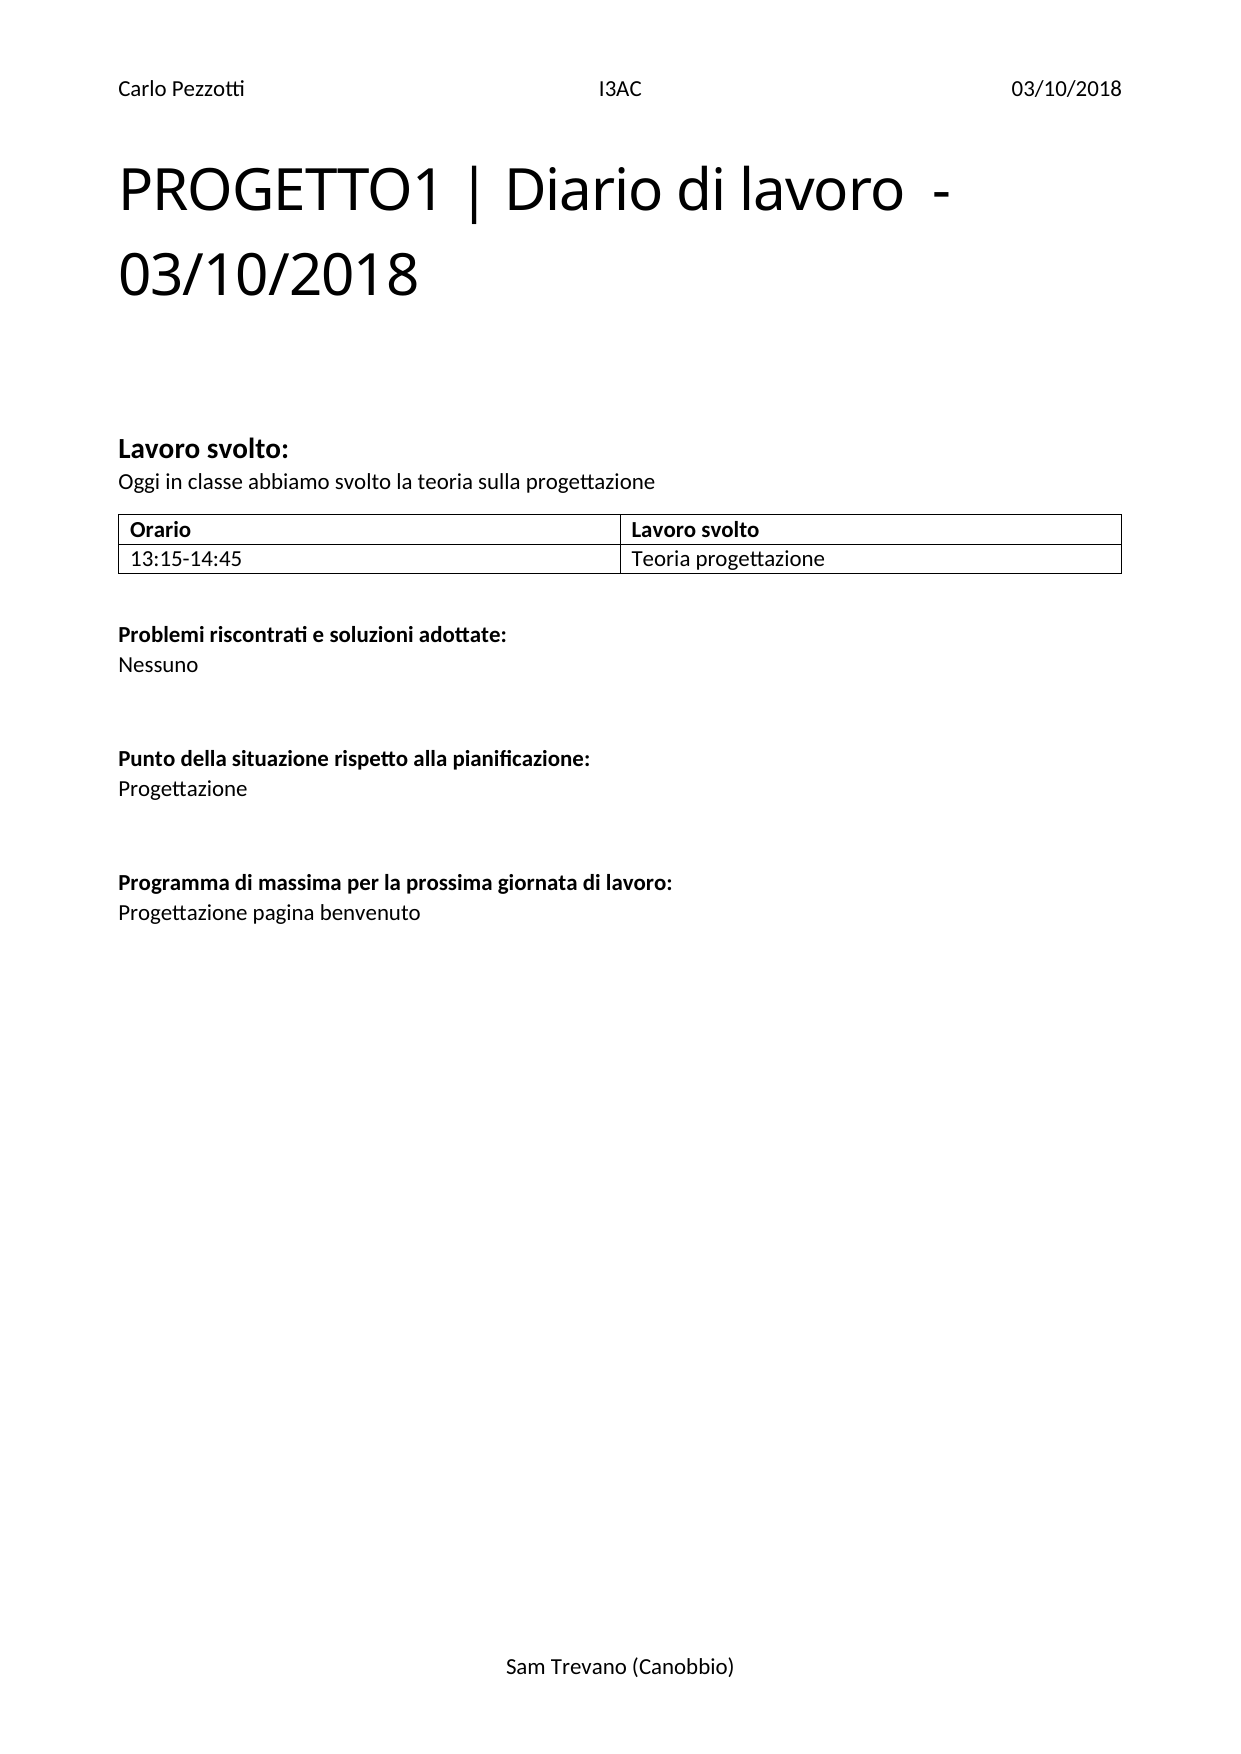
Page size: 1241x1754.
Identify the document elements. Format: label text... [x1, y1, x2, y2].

text Problemi riscontrati e soluzioni adottate: Nessuno [118, 620, 1122, 679]
table_header Lavoro svolto [621, 515, 1121, 543]
text Programma di massima per la prossima giornata di lavoro: Progettazione pagina benvenuto [118, 868, 1122, 927]
table_cell Teoria progettazione [621, 545, 1121, 572]
text Lavoro svolto: Oggi in classe abbiamo svolto la teoria sulla progettazione [118, 430, 1122, 496]
table_cell 13:15-14:45 [119, 545, 620, 572]
text PROGETTO1 | Diario di lavoro - 03/10/2018 [118, 148, 1122, 313]
text Punto della situazione rispetto alla pianificazione: Progettazione [118, 744, 1122, 803]
table_header Orario [119, 515, 620, 543]
